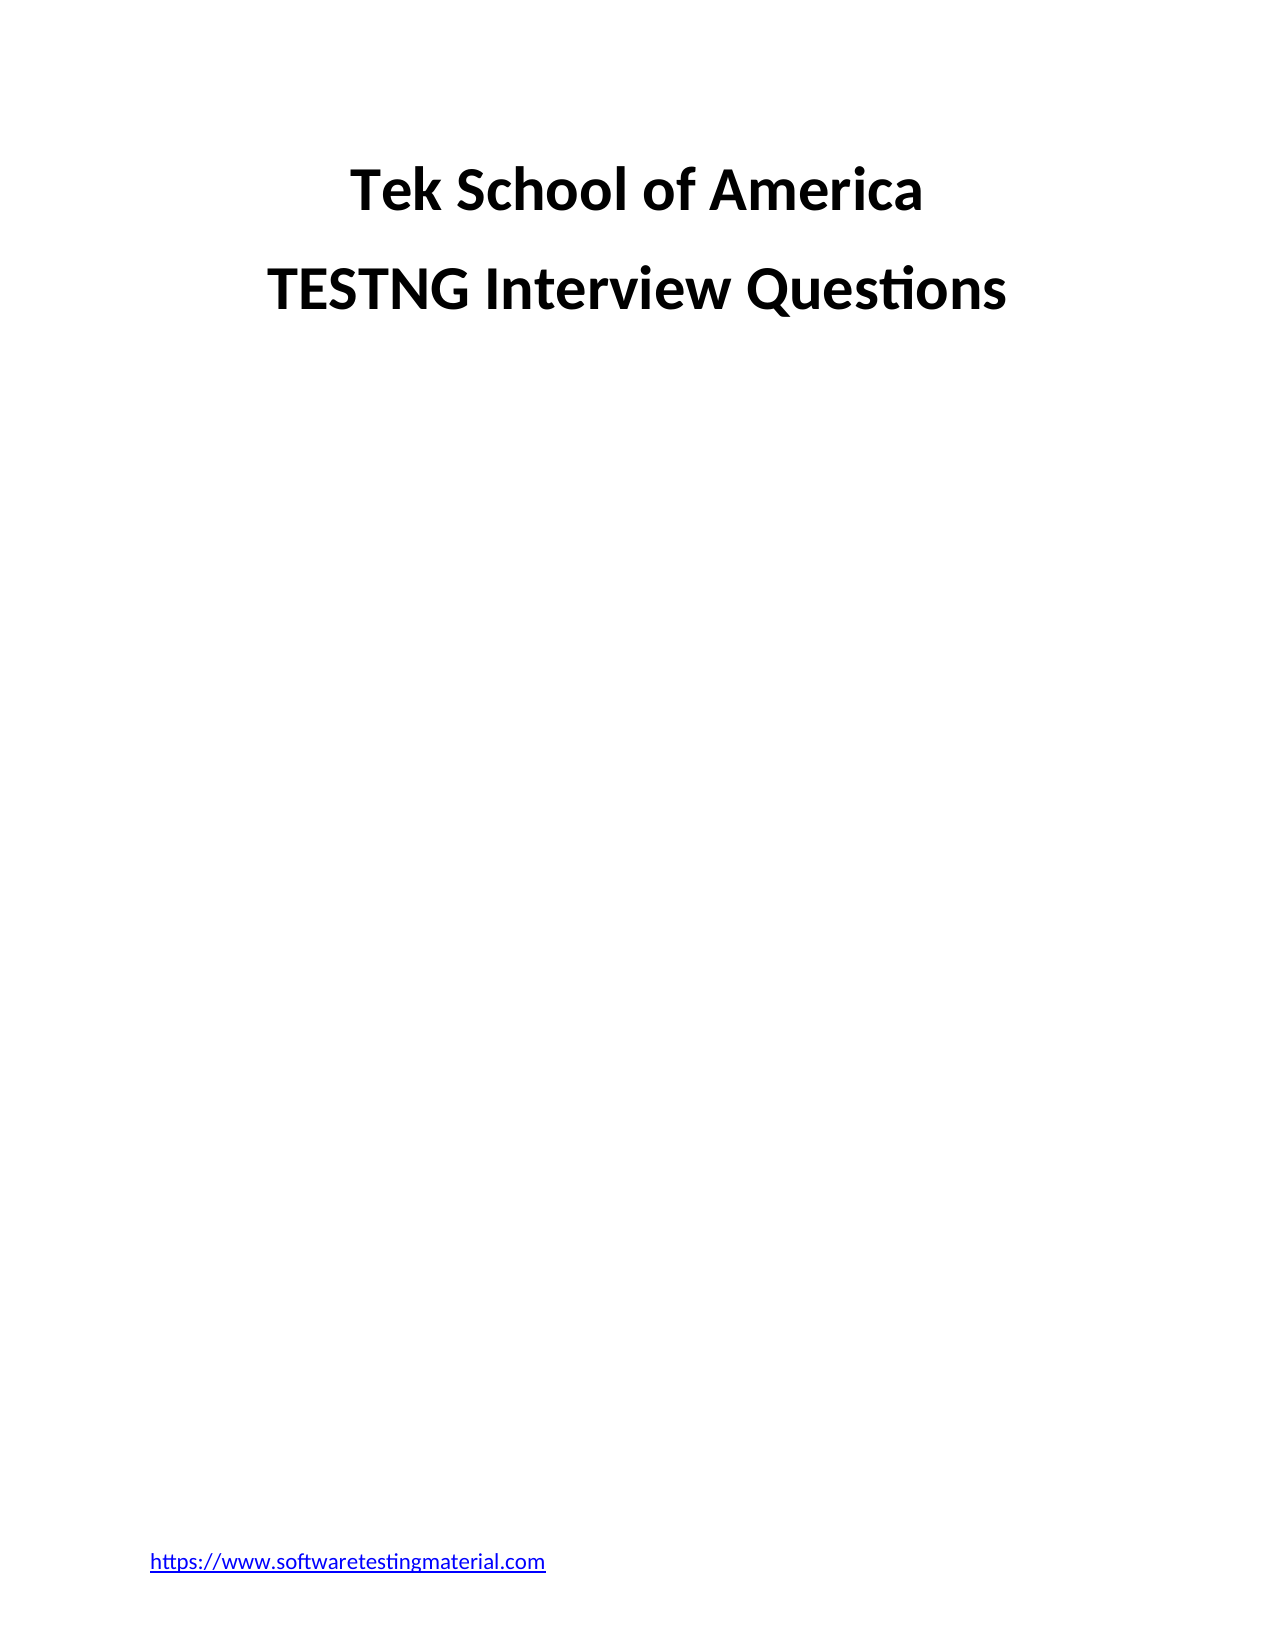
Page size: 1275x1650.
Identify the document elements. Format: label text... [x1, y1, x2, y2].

text Tek School of America [150, 150, 1125, 226]
text TESTNG Interview Questions [150, 249, 1125, 325]
